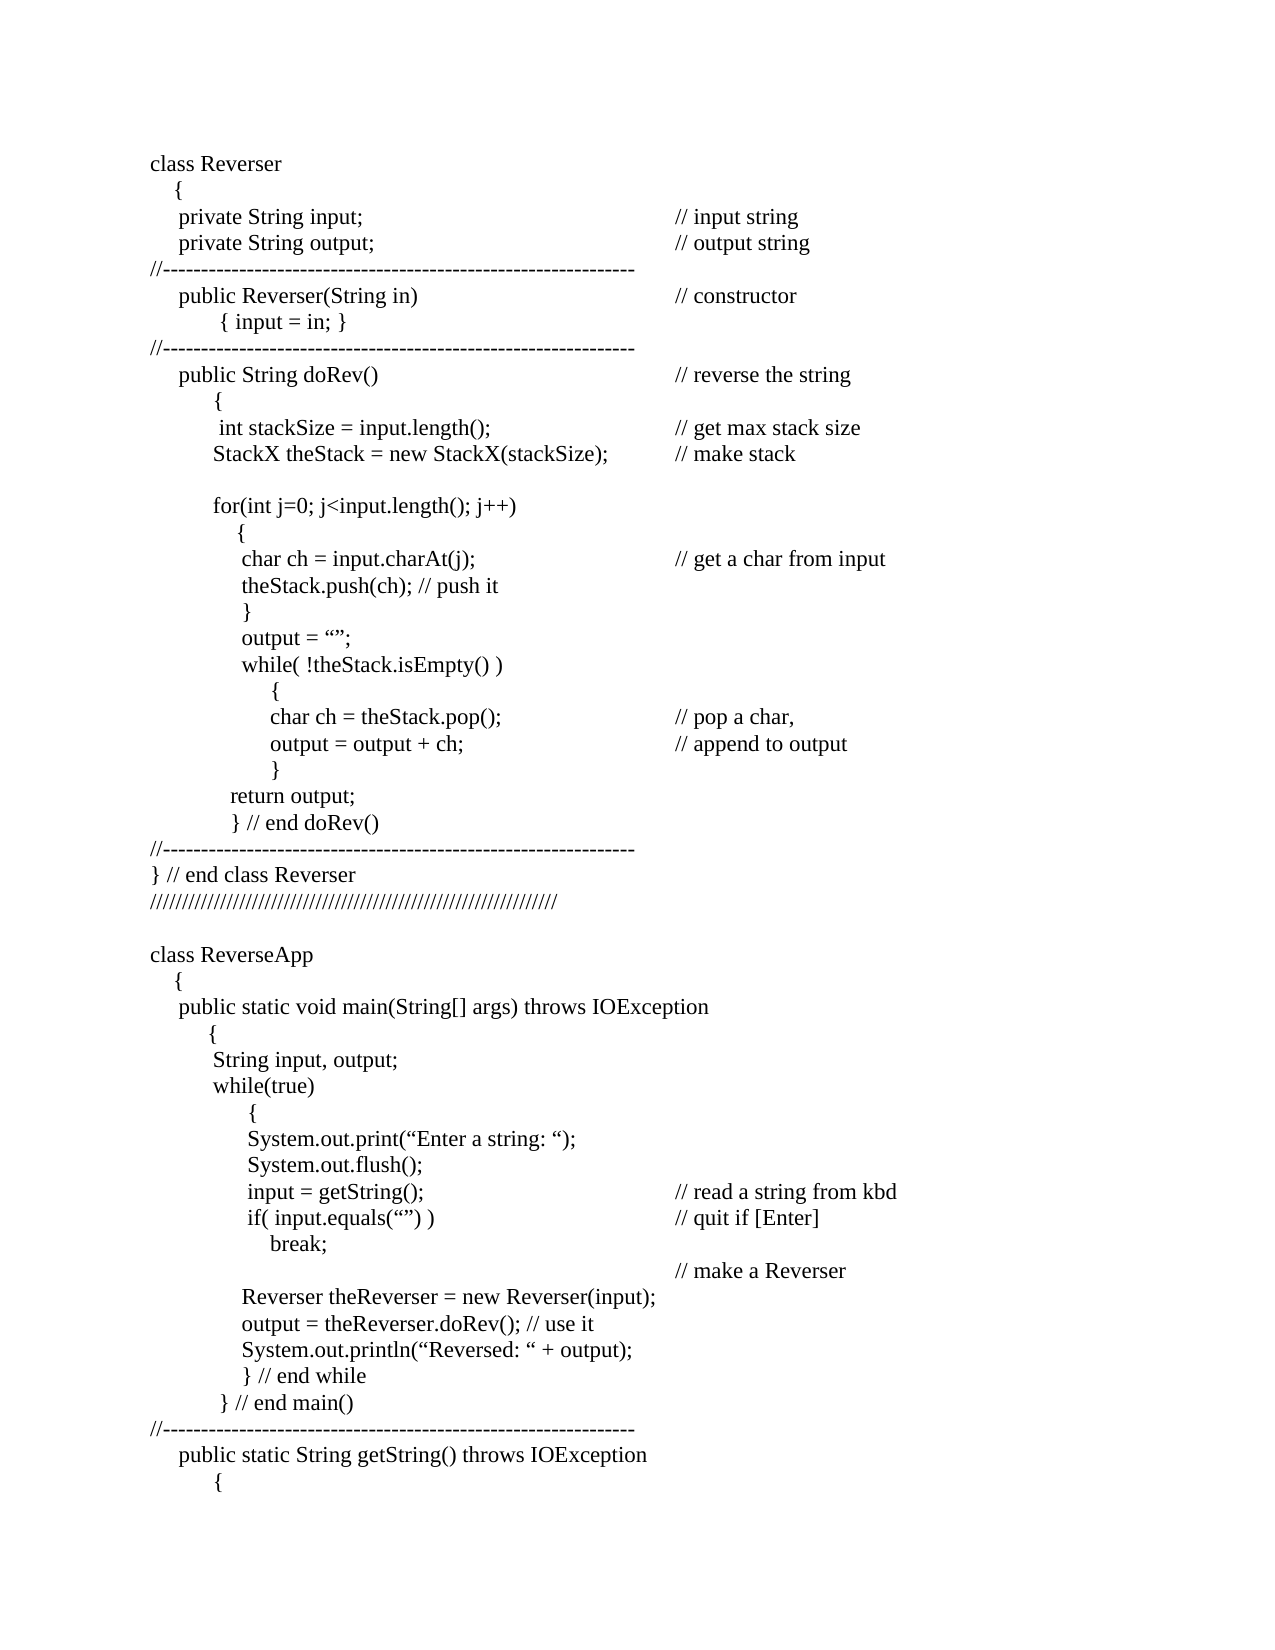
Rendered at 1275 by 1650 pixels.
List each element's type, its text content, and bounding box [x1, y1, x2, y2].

text { [150, 1020, 1125, 1046]
text { [150, 677, 1125, 703]
text output = output + ch; // append to output [150, 730, 1125, 756]
text while( !theStack.isEmpty() ) [150, 651, 1125, 677]
text { [150, 176, 1125, 203]
text private String output; // output string [150, 229, 1125, 255]
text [150, 1415, 1125, 1441]
text private String input; // input string [150, 203, 1125, 229]
text // make a Reverser [600, 1257, 1125, 1283]
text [150, 255, 1125, 282]
text { [150, 967, 1125, 993]
text //////////////////////////////////////////////////////////////// [150, 888, 1125, 914]
text class Reverser [150, 150, 1125, 176]
text return output; [150, 782, 1125, 809]
text theStack.push(ch); // push it [150, 572, 1125, 598]
text output = “”; [150, 624, 1125, 651]
text class ReverseApp [150, 941, 1125, 967]
text Reverser theReverser = new Reverser(input); [150, 1283, 1125, 1309]
text { [150, 519, 1125, 545]
text System.out.println(“Reversed: “ + output); [150, 1336, 1125, 1362]
text int stackSize = input.length(); // get max stack size [150, 413, 1125, 440]
text } [150, 756, 1125, 782]
text public static void main(String[] args) throws IOException [150, 993, 1125, 1020]
text public String doRev() // reverse the string [150, 361, 1125, 387]
text } // end while [150, 1362, 1125, 1389]
text { [150, 387, 1125, 413]
text { input = in; } [150, 308, 1125, 334]
text } // end main() [150, 1389, 1125, 1415]
text //-------------------------------------------------------------- [150, 334, 1125, 361]
text public Reverser(String in) // constructor [150, 282, 1125, 308]
text while(true) [150, 1072, 1125, 1099]
text output = theReverser.doRev(); // use it [150, 1309, 1125, 1336]
text //-------------------------------------------------------------- [150, 835, 1125, 862]
text for(int j=0; j<input.length(); j++) [150, 493, 1125, 519]
text break; [150, 1231, 1125, 1257]
text input = getString(); // read a string from kbd [150, 1178, 1125, 1204]
text char ch = theStack.pop(); // pop a char, [150, 703, 1125, 730]
text System.out.flush(); [150, 1151, 1125, 1178]
text String input, output; [150, 1046, 1125, 1072]
text char ch = input.charAt(j); // get a char from input [150, 545, 1125, 572]
text System.out.print(“Enter a string: “); [150, 1125, 1125, 1151]
text } [150, 598, 1125, 624]
text } // end doRev() [150, 809, 1125, 835]
text public static String getString() throws IOException [150, 1441, 1125, 1468]
text } // end class Reverser [150, 862, 1125, 888]
text { [150, 1468, 1125, 1494]
text if( input.equals(“”) ) // quit if [Enter] [150, 1204, 1125, 1231]
text { [150, 1099, 1125, 1125]
text StackX theStack = new StackX(stackSize); // make stack [150, 440, 1125, 466]
